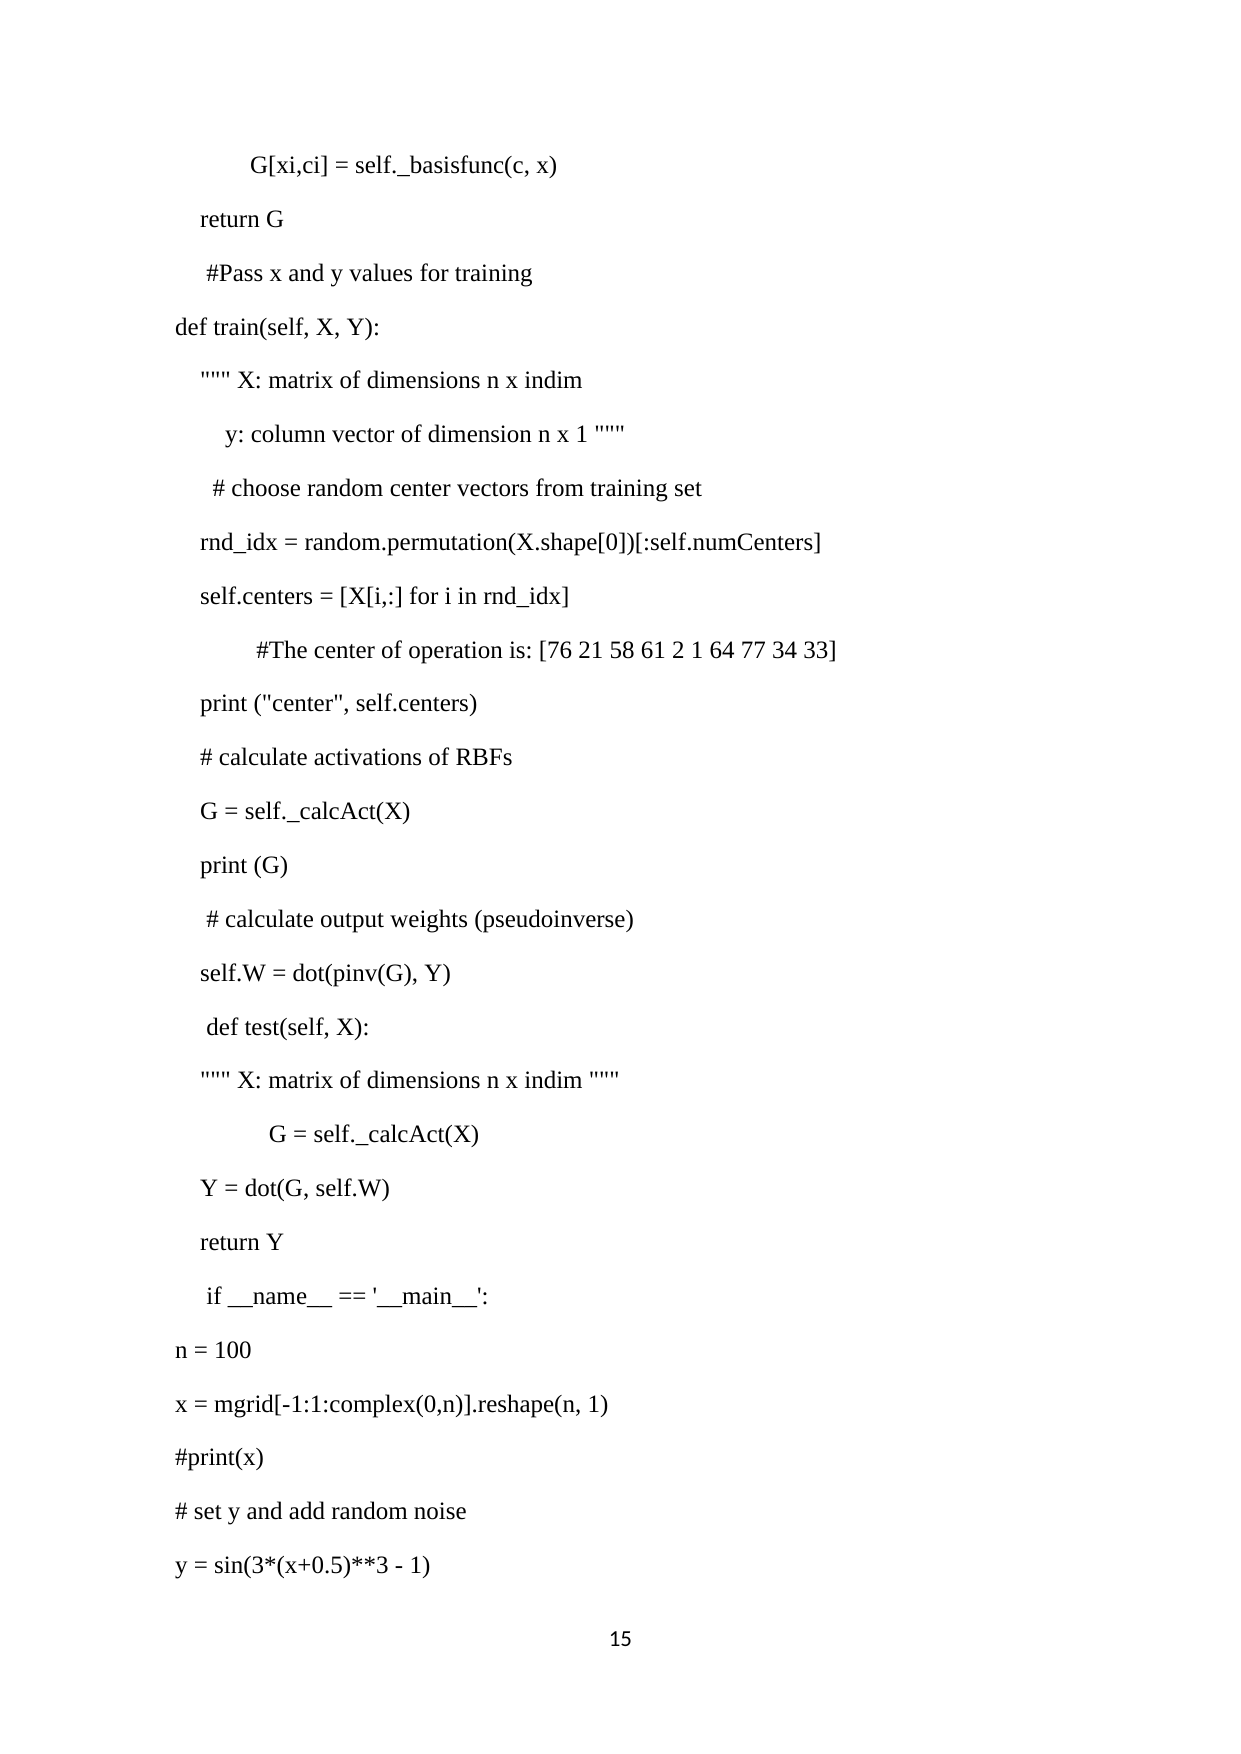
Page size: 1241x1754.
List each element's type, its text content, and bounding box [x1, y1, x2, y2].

text G = self._calcAct(X) [150, 1119, 1090, 1148]
text #Pass x and y values ​​for training [150, 258, 1090, 286]
text x = mgrid[-1:1:complex(0,n)].reshape(n, 1) [150, 1389, 1090, 1417]
text G[xi,ci] = self._basisfunc(c, x) [150, 150, 1090, 179]
text rnd_idx = random.permutation(X.shape[0])[:self.numCenters] [150, 527, 1090, 556]
text self.W = dot(pinv(G), Y) [150, 958, 1090, 987]
text def train(self, X, Y): [150, 312, 1090, 340]
text # choose random center vectors from training set [150, 473, 1090, 502]
text y = sin(3*(x+0.5)**3 - 1) [150, 1550, 1090, 1579]
text """ X: matrix of dimensions n x indim """ [150, 1066, 1090, 1094]
text # calculate activations of RBFs [150, 742, 1090, 771]
text """ X: matrix of dimensions n x indim [150, 365, 1090, 394]
text #The center of operation is: [76 21 58 61 2 1 64 77 34 33] [150, 635, 1090, 663]
text print ("center", self.centers) [150, 688, 1090, 717]
text if __name__ == '__main__': [150, 1281, 1090, 1310]
text # set y and add random noise [150, 1496, 1090, 1525]
text return Y [150, 1227, 1090, 1256]
text y: column vector of dimension n x 1 """ [150, 419, 1090, 448]
text #print(x) [150, 1442, 1090, 1471]
text def test(self, X): [150, 1012, 1090, 1040]
text self.centers = [X[i,:] for i in rnd_idx] [150, 581, 1090, 609]
text G = self._calcAct(X) [150, 796, 1090, 825]
text # calculate output weights (pseudoinverse) [150, 904, 1090, 933]
text Y = dot(G, self.W) [150, 1173, 1090, 1202]
text n = 100 [150, 1335, 1090, 1363]
text print (G) [150, 850, 1090, 879]
text return G [150, 204, 1090, 233]
